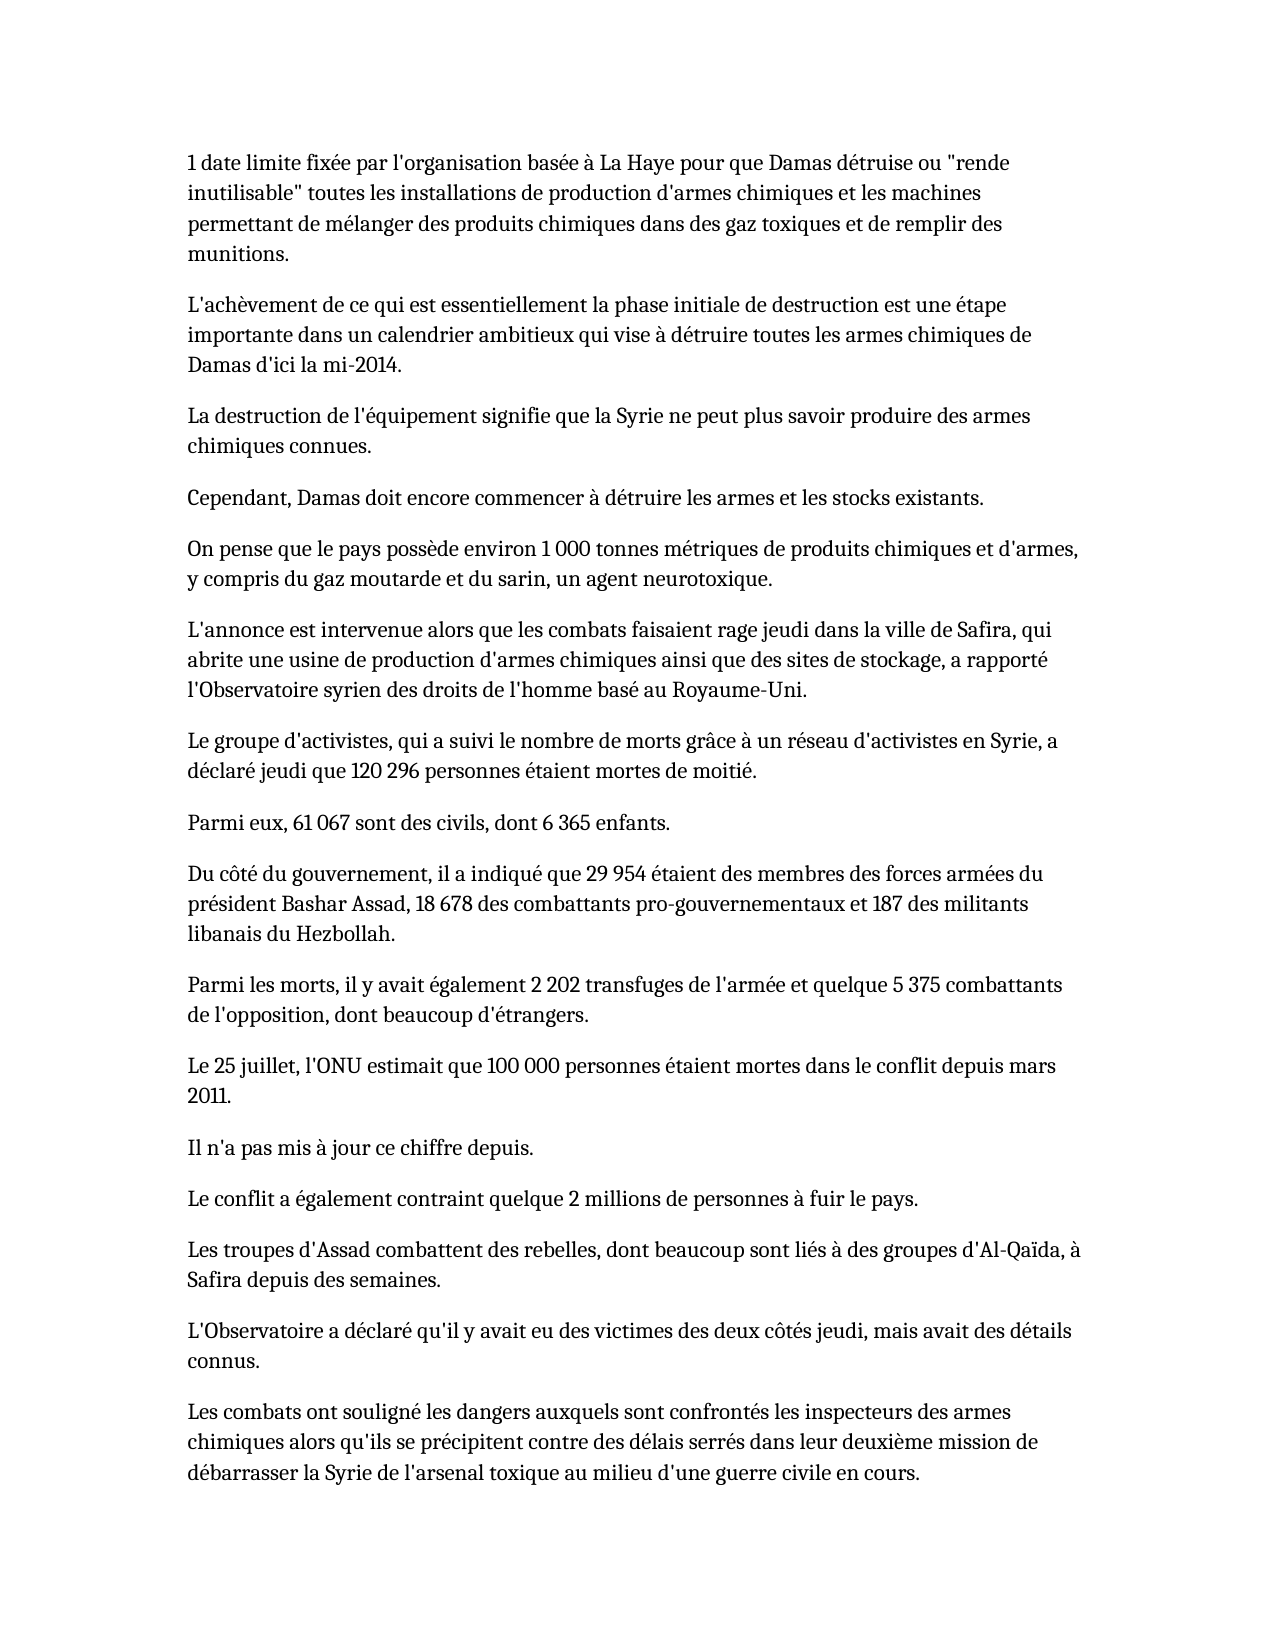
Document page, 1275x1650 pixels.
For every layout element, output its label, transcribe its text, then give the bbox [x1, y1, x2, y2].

text Les troupes d'Assad combattent des rebelles, dont beaucoup sont liés à des groupes d'Al-Qaïda, à Safira depuis des semaines. [187, 1236, 1087, 1293]
text L'annonce est intervenue alors que les combats faisaient rage jeudi dans la ville de Safira, qui abrite une usine de production d'armes chimiques ainsi que des sites de stockage, a rapporté l'Observatoire syrien des droits de l'homme basé au Royaume-Uni. [187, 617, 1087, 703]
text Parmi les morts, il y avait également 2 202 transfuges de l'armée et quelque 5 375 combattants de l'opposition, dont beaucoup d'étrangers. [187, 972, 1087, 1028]
text Le groupe d'activistes, qui a suivi le nombre de morts grâce à un réseau d'activistes en Syrie, a déclaré jeudi que 120 296 personnes étaient mortes de moitié. [187, 728, 1087, 785]
text L'Observatoire a déclaré qu'il y avait eu des victimes des deux côtés jeudi, mais avait des détails connus. [187, 1318, 1087, 1374]
text L'achèvement de ce qui est essentiellement la phase initiale de destruction est une étape importante dans un calendrier ambitieux qui vise à détruire toutes les armes chimiques de Damas d'ici la mi-2014. [187, 292, 1087, 378]
text Cependant, Damas doit encore commencer à détruire les armes et les stocks existants. [187, 484, 1087, 511]
text 1 date limite fixée par l'organisation basée à La Haye pour que Damas détruise ou "rende inutilisable" toutes les installations de production d'armes chimiques et les machines permettant de mélanger des produits chimiques dans des gaz toxiques et de remplir des munitions. [187, 150, 1087, 267]
text On pense que le pays possède environ 1 000 tonnes métriques de produits chimiques et d'armes, y compris du gaz moutarde et du sarin, un agent neurotoxique. [187, 535, 1087, 592]
text Le 25 juillet, l'ONU estimait que 100 000 personnes étaient mortes dans le conflit depuis mars 2011. [187, 1053, 1087, 1110]
text Il n'a pas mis à jour ce chiffre depuis. [187, 1134, 1087, 1161]
text Le conflit a également contraint quelque 2 millions de personnes à fuir le pays. [187, 1185, 1087, 1212]
text Les combats ont souligné les dangers auxquels sont confrontés les inspecteurs des armes chimiques alors qu'ils se précipitent contre des délais serrés dans leur deuxième mission de débarrasser la Syrie de l'arsenal toxique au milieu d'une guerre civile en cours. [187, 1399, 1087, 1486]
text Parmi eux, 61 067 sont des civils, dont 6 365 enfants. [187, 809, 1087, 836]
text La destruction de l'équipement signifie que la Syrie ne peut plus savoir produire des armes chimiques connues. [187, 403, 1087, 460]
text Du côté du gouvernement, il a indiqué que 29 954 étaient des membres des forces armées du président Bashar Assad, 18 678 des combattants pro-gouvernementaux et 187 des militants libanais du Hezbollah. [187, 860, 1087, 947]
